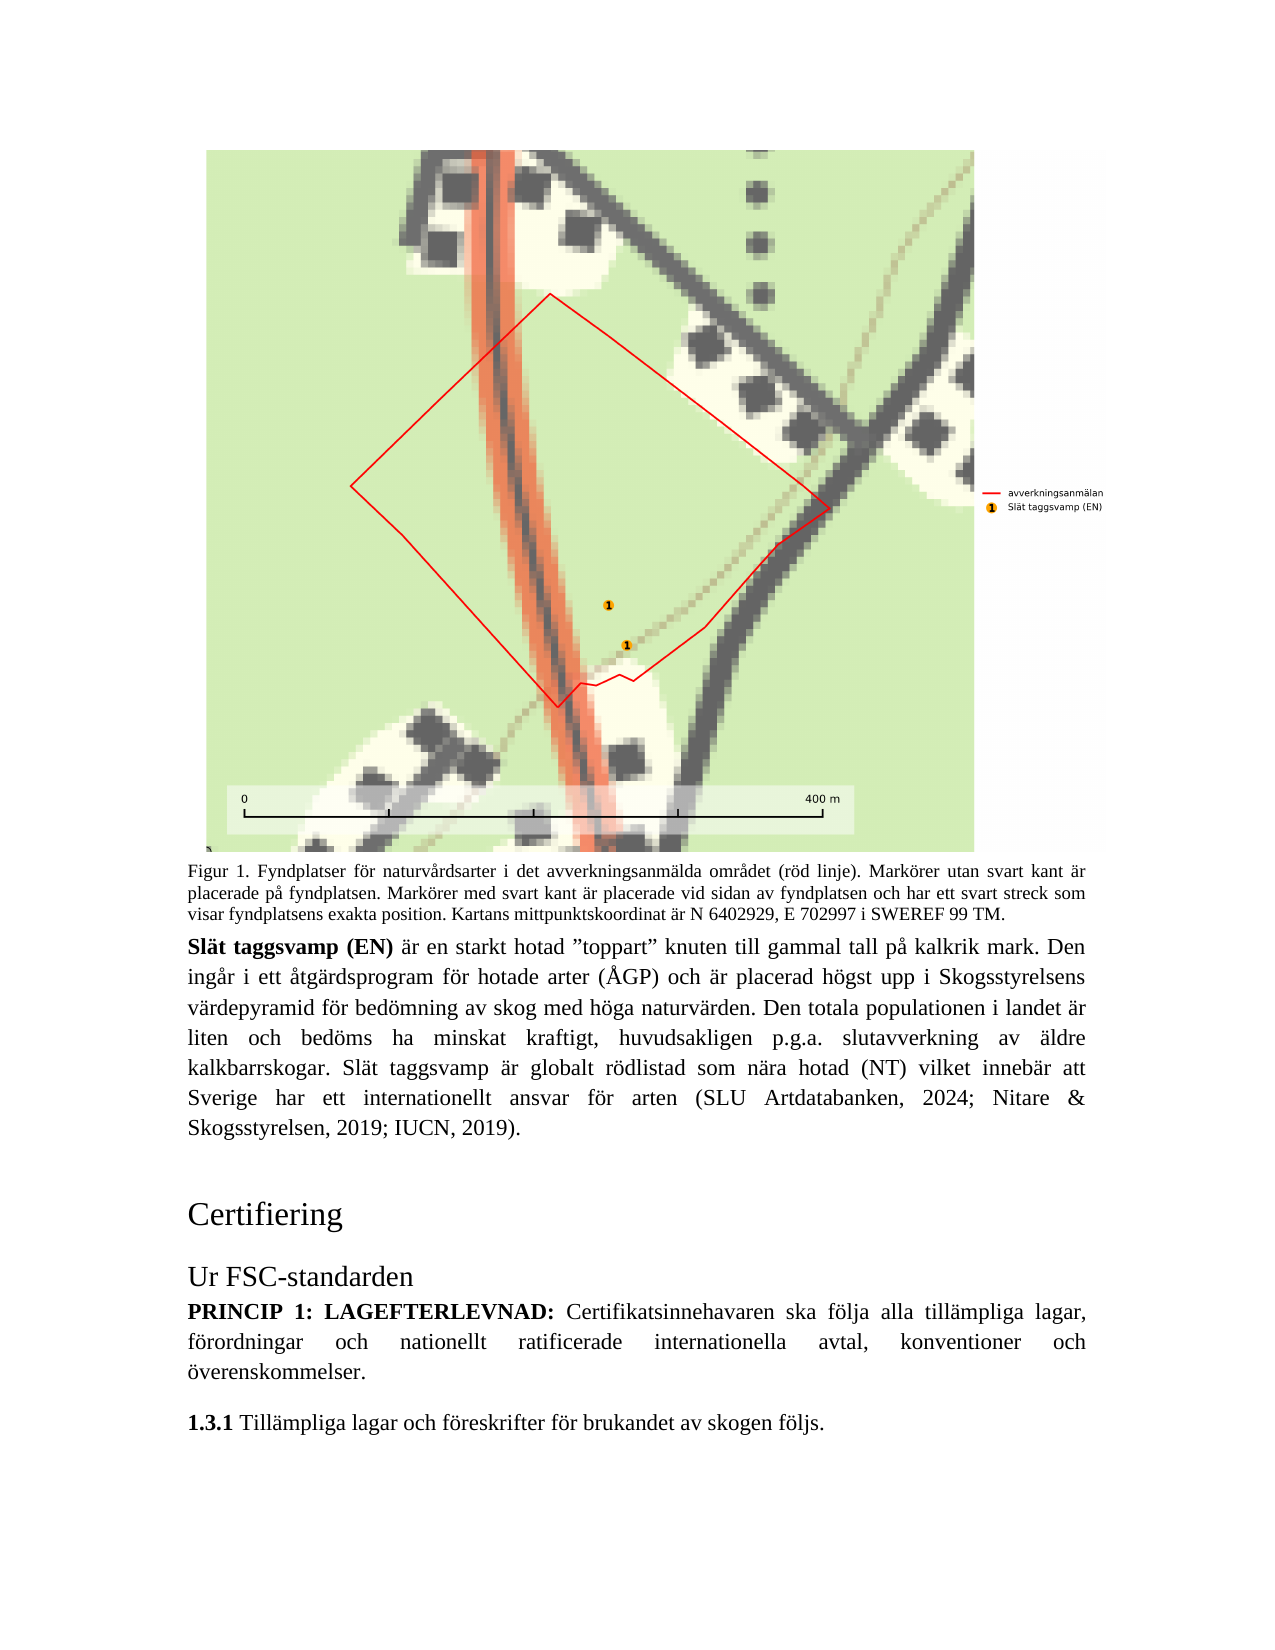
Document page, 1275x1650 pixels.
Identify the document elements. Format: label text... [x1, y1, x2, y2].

text Figur 1. Fyndplatser för naturvårdsarter i det avverkningsanmälda området (röd linje). Markörer utan svart kant är placerade på fyndplatsen. Markörer med svart kant är placerade vid sidan av fyndplatsen och har ett svart streck som visar fyndplatsens exakta position. Kartans mittpunktskoordinat är N 6402929, E 702997 i SWEREF 99 TM. [187, 860, 1087, 925]
text PRINCIP 1: LAGEFTERLEVNAD: Certifikatsinnehavaren ska följa alla tillämpliga lagar, förordningar och nationellt ratificerade internationella avtal, konventioner och överenskommelser. [187, 1298, 1087, 1385]
text 1.3.1 Tillämpliga lagar och föreskrifter för brukandet av skogen följs. [187, 1409, 1087, 1436]
text Slät taggsvamp (EN) är en starkt hotad ”toppart” knuten till gammal tall på kalkrik mark. Den ingår i ett åtgärdsprogram för hotade arter (ÅGP) och är placerad högst upp i Skogsstyrelsens värdepyramid för bedömning av skog med höga naturvärden. Den totala populationen i landet är liten och bedöms ha minskat kraftigt, huvudsakligen p.g.a. slutavverkning av äldre kalkbarrskogar. Slät taggsvamp är globalt rödlistad som nära hotad (NT) vilket innebär att Sverige har ett internationellt ansvar för arten (SLU Artdatabanken, 2024; Nitare & Skogsstyrelsen, 2019; IUCN, 2019). [187, 933, 1087, 1141]
picture [206, 150, 1107, 852]
subtitle Certifiering [187, 1194, 1087, 1233]
subtitle Ur FSC-standarden [187, 1259, 1087, 1293]
